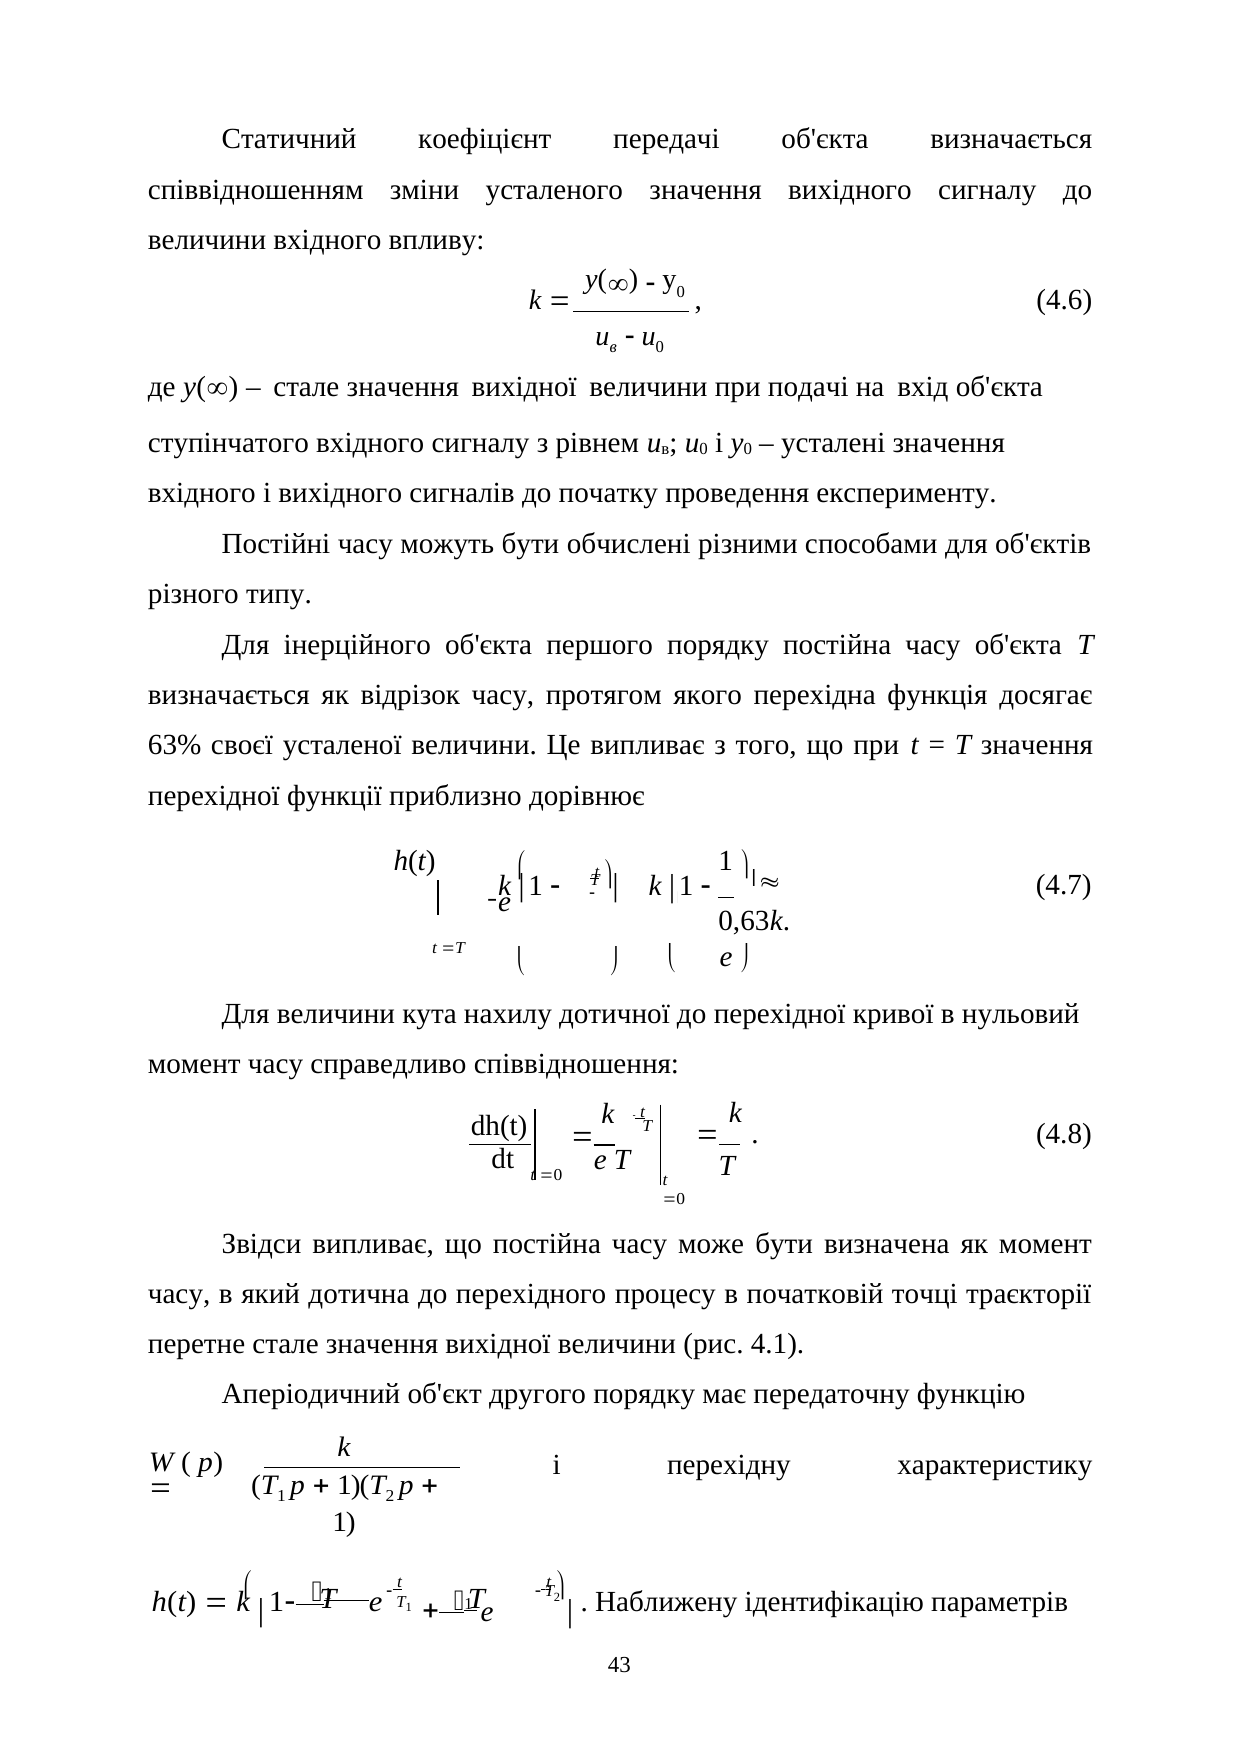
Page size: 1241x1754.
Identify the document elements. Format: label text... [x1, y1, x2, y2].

text W ( p)  [149, 1445, 239, 1503]
text  k e T [571, 1115, 631, 1176]
text T1 1 e [396, 1594, 534, 1616]
text h(t) [412, 853, 431, 874]
text uв  u0 [323, 319, 936, 352]
text h(t)  k 11 e [190, 1593, 385, 1616]
text ступінчатого вхідного сигналу з рівнем uв; u0 і y0 – усталені значення вхідного і вихідного сигналів до початку проведення експерименту. [148, 425, 1033, 509]
text (4.7) [1039, 877, 1087, 899]
text    e  [516, 939, 1163, 980]
text Статичний коефіцієнт передачі об'єкта визначається співвідношенням зміни усталеного значення вихідного сигналу до величини вхідного впливу: [148, 122, 1093, 256]
text  T  t T  t  [242, 1566, 1163, 1593]
text і перехідну характеристику [552, 1447, 1163, 1481]
text (T1 p  1)(T2 p  1) [246, 1468, 443, 1538]
text h(t) [135, 853, 413, 874]
text Постійні часу можуть бути обчислені різними способами для об'єктів різного типу. [148, 526, 1092, 610]
text t T [135, 938, 465, 958]
text T2  . Наближену ідентифікацію параметрів [835, 1594, 1163, 1616]
text  k . (4.8) [696, 1106, 1163, 1153]
text t 0 [662, 1170, 687, 1208]
text (4.7) [1085, 877, 1163, 899]
text T  k 1  [615, 883, 670, 899]
list t T [633, 1105, 654, 1135]
text k 1  e [498, 883, 579, 915]
text Звідси випливає, що постійна часу може бути визначена як момент часу, в який дотична до перехідного процесу в початковій точці траєкторії перетне стале значення вихідної величини (рис. 4.1). [148, 1226, 1093, 1360]
text T [718, 1153, 1163, 1181]
text T2  . Наближену ідентифікацію параметрів [544, 1594, 832, 1616]
text де y() – стале значення вихідної величини при подачі на вхід об'єкта [148, 369, 1163, 402]
text k  y()  y0 , (4.6) [529, 272, 1163, 319]
text Для інерційного об'єкта першого порядку постійна часу об'єкта T визначається як відрізок часу, протягом якого перехідна функція досягає 63% своєї усталеної величини. Це випливає з того, що при t = T значення перехідної функції приблизно дорівнює [148, 627, 1093, 811]
text t 0 [135, 1165, 562, 1184]
text Аперіодичний об'єкт другого порядку має передаточну функцію [221, 1377, 1163, 1410]
text 1   0,63k. [718, 859, 851, 938]
text Для величини кута нахилу дотичної до перехідної кривої в нульовий момент часу справедливо співвідношення: [148, 996, 1163, 1080]
text k [244, 1430, 443, 1462]
text t  [590, 854, 712, 883]
